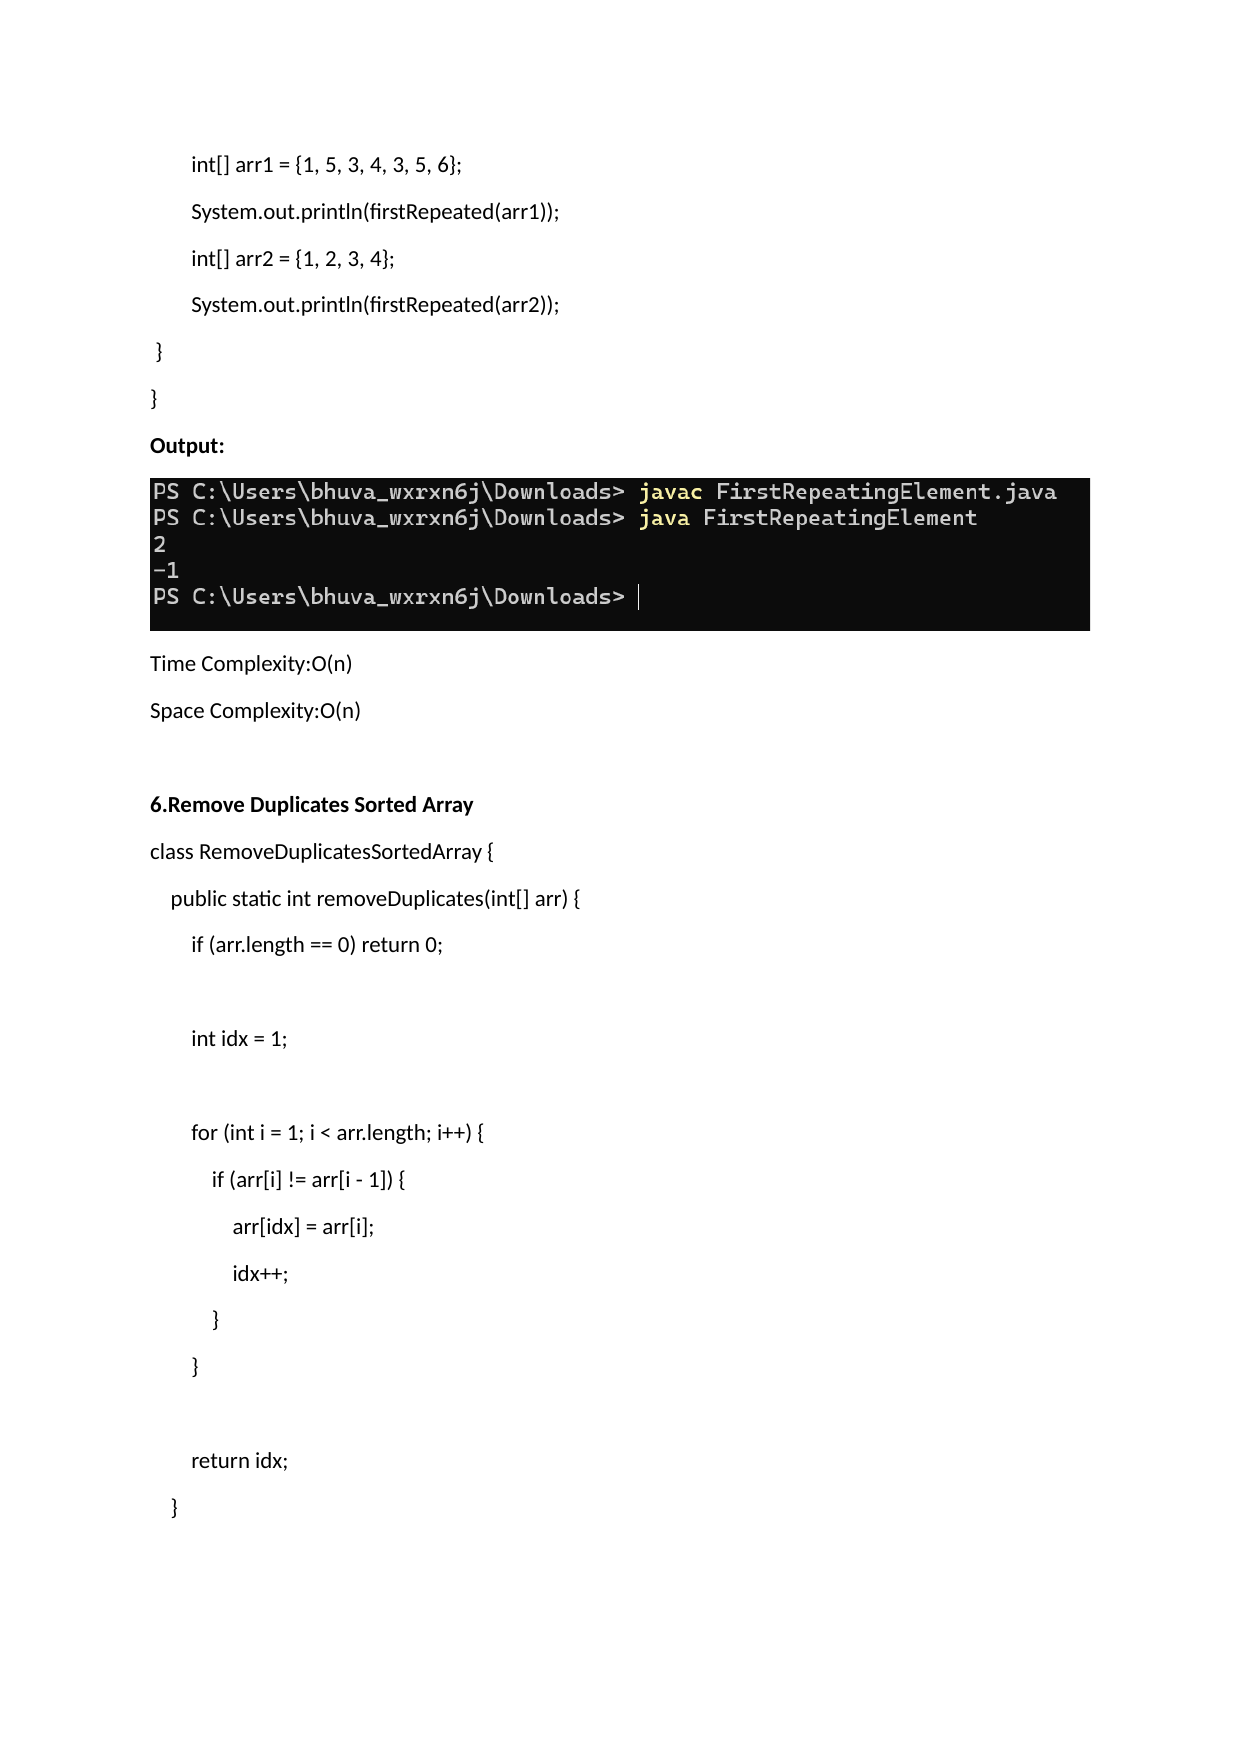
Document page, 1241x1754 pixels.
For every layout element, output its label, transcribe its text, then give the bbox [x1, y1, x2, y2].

text Space Complexity:O(n) [150, 696, 1090, 724]
text } [150, 1493, 1090, 1521]
text idx++; [150, 1259, 1090, 1287]
text 6.Remove Duplicates Sorted Array [150, 790, 1090, 818]
text class RemoveDuplicatesSortedArray { [150, 837, 1090, 865]
text for (int i = 1; i < arr.length; i++) { [150, 1118, 1090, 1146]
text if (arr.length == 0) return 0; [150, 931, 1090, 958]
text int[] arr1 = {1, 5, 3, 4, 3, 5, 6}; [150, 150, 1090, 178]
text System.out.println(firstRepeated(arr1)); [150, 197, 1090, 225]
text } [150, 337, 1090, 366]
text if (arr[i] != arr[i - 1]) { [150, 1165, 1090, 1193]
text } [150, 1306, 1090, 1333]
text } [150, 1352, 1090, 1380]
text int idx = 1; [150, 1024, 1090, 1052]
text return idx; [150, 1446, 1090, 1474]
text arr[idx] = arr[i]; [150, 1212, 1090, 1240]
text } [150, 384, 1090, 412]
picture [150, 478, 1091, 631]
text int[] arr2 = {1, 2, 3, 4}; [150, 244, 1090, 272]
text public static int removeDuplicates(int[] arr) { [150, 884, 1090, 912]
text System.out.println(firstRepeated(arr2)); [150, 291, 1090, 319]
text Output: [150, 431, 1090, 459]
text Time Complexity:O(n) [150, 649, 1090, 677]
